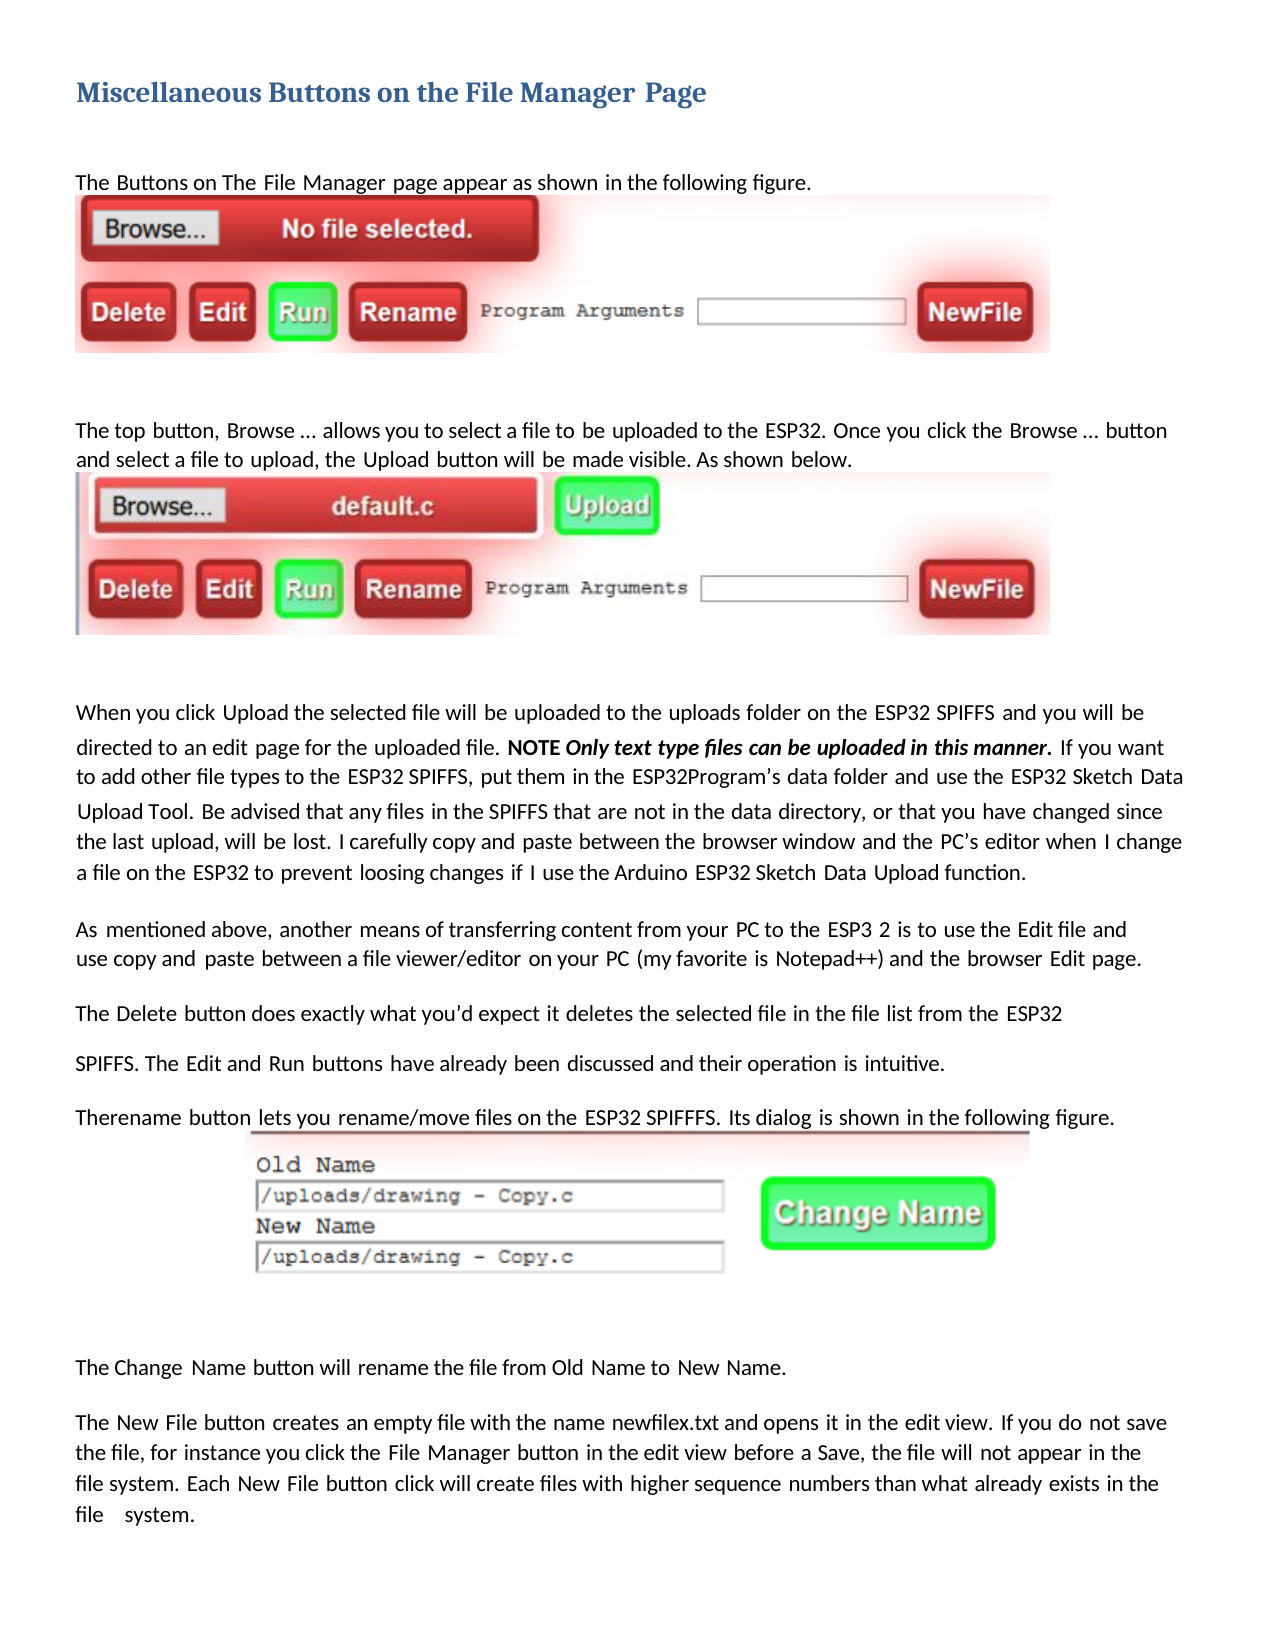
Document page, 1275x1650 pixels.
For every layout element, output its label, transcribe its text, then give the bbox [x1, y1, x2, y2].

text Upload Tool. Be advised that any files in the SPIFFS that are not in the data directory, or that you have changed since the last upload, will be lost. I carefully copy and paste between the browser window and the PC’s editor when I change a file on the ESP32 to prevent loosing changes if I use the Arduino ESP32 Sketch Data Upload function. [76, 797, 1196, 886]
text When you click Upload the selected file will be uploaded to the uploads folder on the ESP32 SPIFFS and you will be [76, 700, 1198, 725]
text The New File button creates an empty file with the name newfilex.txt and opens it in the edit view. If you do not save the file, for instance you click the File Manager button in the edit view before a Save, the file will not appear in the file system. Each New File button click will create files with higher sequence numbers than what already exists in the file system. [75, 1408, 1173, 1528]
text directed to an edit page for the uploaded file. NOTE Only text type files can be uploaded in this manner. If you want to add other file types to the ESP32 SPIFFS, put them in the ESP32Program’s data folder and use the ESP32 Sketch Data [76, 733, 1185, 790]
text Therename button lets you rename/move files on the ESP32 SPIFFFS. Its dialog is shown in the following figure. [75, 1105, 1198, 1130]
text The Delete button does exactly what you’d expect it deletes the selected file in the file list from the ESP32 SPIFFS. The Edit and Run buttons have already been discussed and their operation is intuitive. [75, 999, 1130, 1077]
picture [75, 472, 1050, 635]
text As mentioned above, another means of transferring content from your PC to the ESP3 2 is to use the Edit file and use copy and paste between a file viewer/editor on your PC (my favorite is Notepad++) and the browser Edit page. [75, 915, 1163, 972]
text The top button, Browse … allows you to select a file to be uploaded to the ESP32. Once you click the Browse … button and select a file to upload, the Upload button will be made visible. As shown below. [75, 416, 1198, 473]
text The Change Name button will rename the file from Old Name to New Name. [75, 1355, 1198, 1380]
picture [245, 1130, 1030, 1291]
text The Buttons on The File Manager page appear as shown in the following figure. [75, 171, 1198, 196]
picture [75, 195, 1050, 353]
text Miscellaneous Buttons on the File Manager Page [76, 80, 1198, 108]
